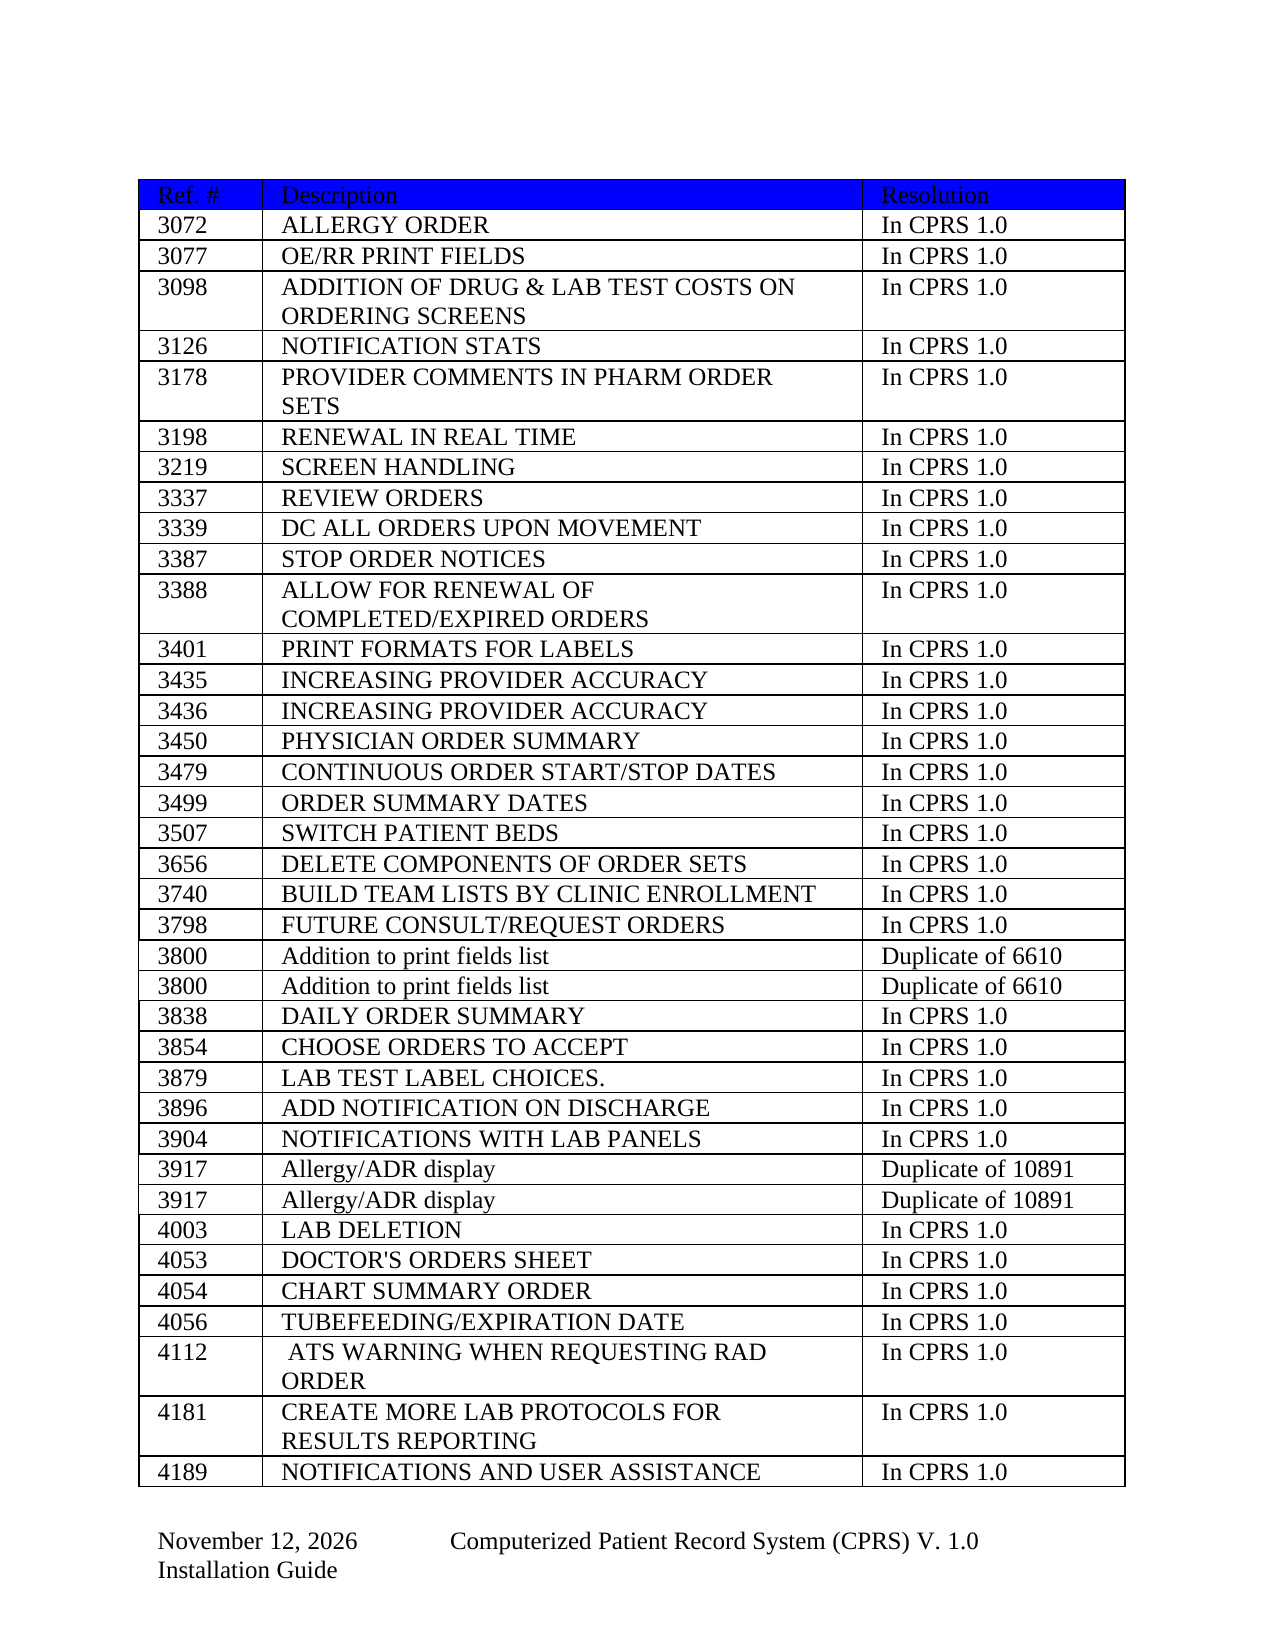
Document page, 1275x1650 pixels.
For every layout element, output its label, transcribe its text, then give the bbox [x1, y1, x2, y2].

table_cell PRINT FORMATS FOR LABELS [263, 634, 862, 663]
table_cell In CPRS 1.0 [863, 544, 1124, 573]
table_cell Duplicate of 10891 [863, 1185, 1124, 1213]
table_cell In CPRS 1.0 [863, 241, 1124, 270]
table_cell 3339 [140, 513, 262, 542]
table_cell In CPRS 1.0 [863, 1032, 1124, 1061]
table_cell In CPRS 1.0 [863, 210, 1124, 239]
table_cell 4189 [140, 1457, 262, 1486]
table_cell In CPRS 1.0 [863, 849, 1124, 878]
table_cell ALLOW FOR RENEWAL OF COMPLETED/EXPIRED ORDERS [263, 575, 862, 633]
table_cell In CPRS 1.0 [863, 1307, 1124, 1336]
table_cell 3401 [140, 634, 262, 663]
table_cell CHART SUMMARY ORDER [263, 1276, 862, 1305]
table_cell 3178 [140, 362, 262, 420]
table_cell In CPRS 1.0 [863, 757, 1124, 786]
table_cell Duplicate of 10891 [863, 1155, 1124, 1183]
table_cell ALLERGY ORDER [263, 210, 862, 239]
table_cell In CPRS 1.0 [863, 513, 1124, 542]
table_cell 3219 [140, 452, 262, 481]
table_cell CREATE MORE LAB PROTOCOLS FOR RESULTS REPORTING [263, 1397, 862, 1455]
table_cell NOTIFICATIONS AND USER ASSISTANCE [263, 1457, 862, 1486]
table_cell In CPRS 1.0 [863, 331, 1124, 360]
table_cell LAB DELETION [263, 1215, 862, 1244]
table_cell In CPRS 1.0 [863, 1397, 1124, 1455]
table_header Resolution [863, 180, 1124, 209]
table_cell 3879 [140, 1063, 262, 1092]
table_header Ref. # [139, 180, 262, 209]
table_cell In CPRS 1.0 [863, 1001, 1124, 1030]
table_cell 3499 [140, 787, 262, 816]
table_cell 3387 [140, 544, 262, 573]
table_cell In CPRS 1.0 [863, 1276, 1124, 1305]
table_cell NOTIFICATION STATS [263, 331, 862, 360]
table_cell In CPRS 1.0 [863, 818, 1124, 847]
table_cell In CPRS 1.0 [863, 787, 1124, 816]
table_cell FUTURE CONSULT/REQUEST ORDERS [263, 910, 862, 939]
table_cell In CPRS 1.0 [863, 575, 1124, 633]
table_cell In CPRS 1.0 [863, 726, 1124, 755]
table_cell Addition to print fields list [263, 971, 862, 1000]
table_cell In CPRS 1.0 [863, 634, 1124, 663]
table_cell Duplicate of 6610 [863, 971, 1124, 1000]
table_cell 3917 [139, 1185, 262, 1213]
table_cell 3838 [140, 1001, 262, 1030]
table_cell 3740 [140, 879, 262, 908]
table_cell 4003 [140, 1215, 262, 1244]
table_cell 4112 [140, 1337, 262, 1395]
table_cell 3854 [140, 1032, 262, 1061]
table_cell 3507 [140, 818, 262, 847]
table_cell 3388 [140, 575, 262, 633]
table_cell In CPRS 1.0 [863, 483, 1124, 512]
table_cell REVIEW ORDERS [263, 483, 862, 512]
table_cell In CPRS 1.0 [863, 1093, 1124, 1122]
table_cell 3072 [140, 210, 262, 239]
table_cell DELETE COMPONENTS OF ORDER SETS [263, 849, 862, 878]
table_cell OE/RR PRINT FIELDS [263, 241, 862, 270]
table_cell LAB TEST LABEL CHOICES. [263, 1063, 862, 1092]
table_cell 3896 [140, 1093, 262, 1122]
table_cell 3800 [139, 941, 262, 969]
table_cell 4054 [140, 1276, 262, 1305]
table_cell In CPRS 1.0 [863, 422, 1124, 451]
table_cell In CPRS 1.0 [863, 1457, 1124, 1486]
table_cell In CPRS 1.0 [863, 362, 1124, 420]
table_cell In CPRS 1.0 [863, 1063, 1124, 1092]
table_cell 3435 [140, 665, 262, 694]
table_cell CHOOSE ORDERS TO ACCEPT [263, 1032, 862, 1061]
table_cell 3126 [140, 331, 262, 360]
table_header Description [263, 180, 862, 209]
table_cell Duplicate of 6610 [863, 941, 1124, 969]
table_cell INCREASING PROVIDER ACCURACY [263, 696, 862, 724]
table_cell In CPRS 1.0 [863, 452, 1124, 481]
table_cell In CPRS 1.0 [863, 1245, 1124, 1274]
table_cell In CPRS 1.0 [863, 272, 1124, 329]
table_cell 3436 [140, 696, 262, 724]
table_cell In CPRS 1.0 [863, 665, 1124, 694]
table_cell STOP ORDER NOTICES [263, 544, 862, 573]
table_cell SWITCH PATIENT BEDS [263, 818, 862, 847]
table_cell DOCTOR'S ORDERS SHEET [263, 1245, 862, 1274]
table_cell INCREASING PROVIDER ACCURACY [263, 665, 862, 694]
table_cell ADD NOTIFICATION ON DISCHARGE [263, 1093, 862, 1122]
table_cell BUILD TEAM LISTS BY CLINIC ENROLLMENT [263, 879, 862, 908]
table_cell ORDER SUMMARY DATES [263, 787, 862, 816]
table_cell 4181 [140, 1397, 262, 1455]
table_cell Allergy/ADR display [263, 1185, 862, 1213]
table_cell In CPRS 1.0 [863, 879, 1124, 908]
table_cell DAILY ORDER SUMMARY [263, 1001, 862, 1030]
table_cell ADDITION OF DRUG & LAB TEST COSTS ON ORDERING SCREENS [263, 272, 862, 329]
table_cell 3337 [140, 483, 262, 512]
table_cell DC ALL ORDERS UPON MOVEMENT [263, 513, 862, 542]
table_cell Addition to print fields list [263, 941, 862, 969]
table_cell ATS WARNING WHEN REQUESTING RAD ORDER [263, 1337, 862, 1395]
table_cell SCREEN HANDLING [263, 452, 862, 481]
table_cell NOTIFICATIONS WITH LAB PANELS [263, 1124, 862, 1153]
table_cell In CPRS 1.0 [863, 910, 1124, 939]
table_cell 3917 [139, 1155, 262, 1183]
table_cell In CPRS 1.0 [863, 1337, 1124, 1395]
table_cell PHYSICIAN ORDER SUMMARY [263, 726, 862, 755]
table_cell In CPRS 1.0 [863, 1215, 1124, 1244]
table_cell 3798 [140, 910, 262, 939]
table_cell 3800 [139, 971, 262, 1000]
table_cell Allergy/ADR display [263, 1155, 862, 1183]
table_cell 3198 [140, 422, 262, 451]
table_cell 3450 [140, 726, 262, 755]
table_cell RENEWAL IN REAL TIME [263, 422, 862, 451]
table_cell In CPRS 1.0 [863, 1124, 1124, 1153]
table_cell PROVIDER COMMENTS IN PHARM ORDER SETS [263, 362, 862, 420]
table_cell 3077 [140, 241, 262, 270]
table_cell 3098 [140, 272, 262, 329]
table_cell CONTINUOUS ORDER START/STOP DATES [263, 757, 862, 786]
table_cell 4056 [140, 1307, 262, 1336]
table_cell In CPRS 1.0 [863, 696, 1124, 724]
table_cell 3904 [140, 1124, 262, 1153]
table_cell 4053 [140, 1245, 262, 1274]
table_cell TUBEFEEDING/EXPIRATION DATE [263, 1307, 862, 1336]
table_cell 3479 [140, 757, 262, 786]
table_cell 3656 [140, 849, 262, 878]
